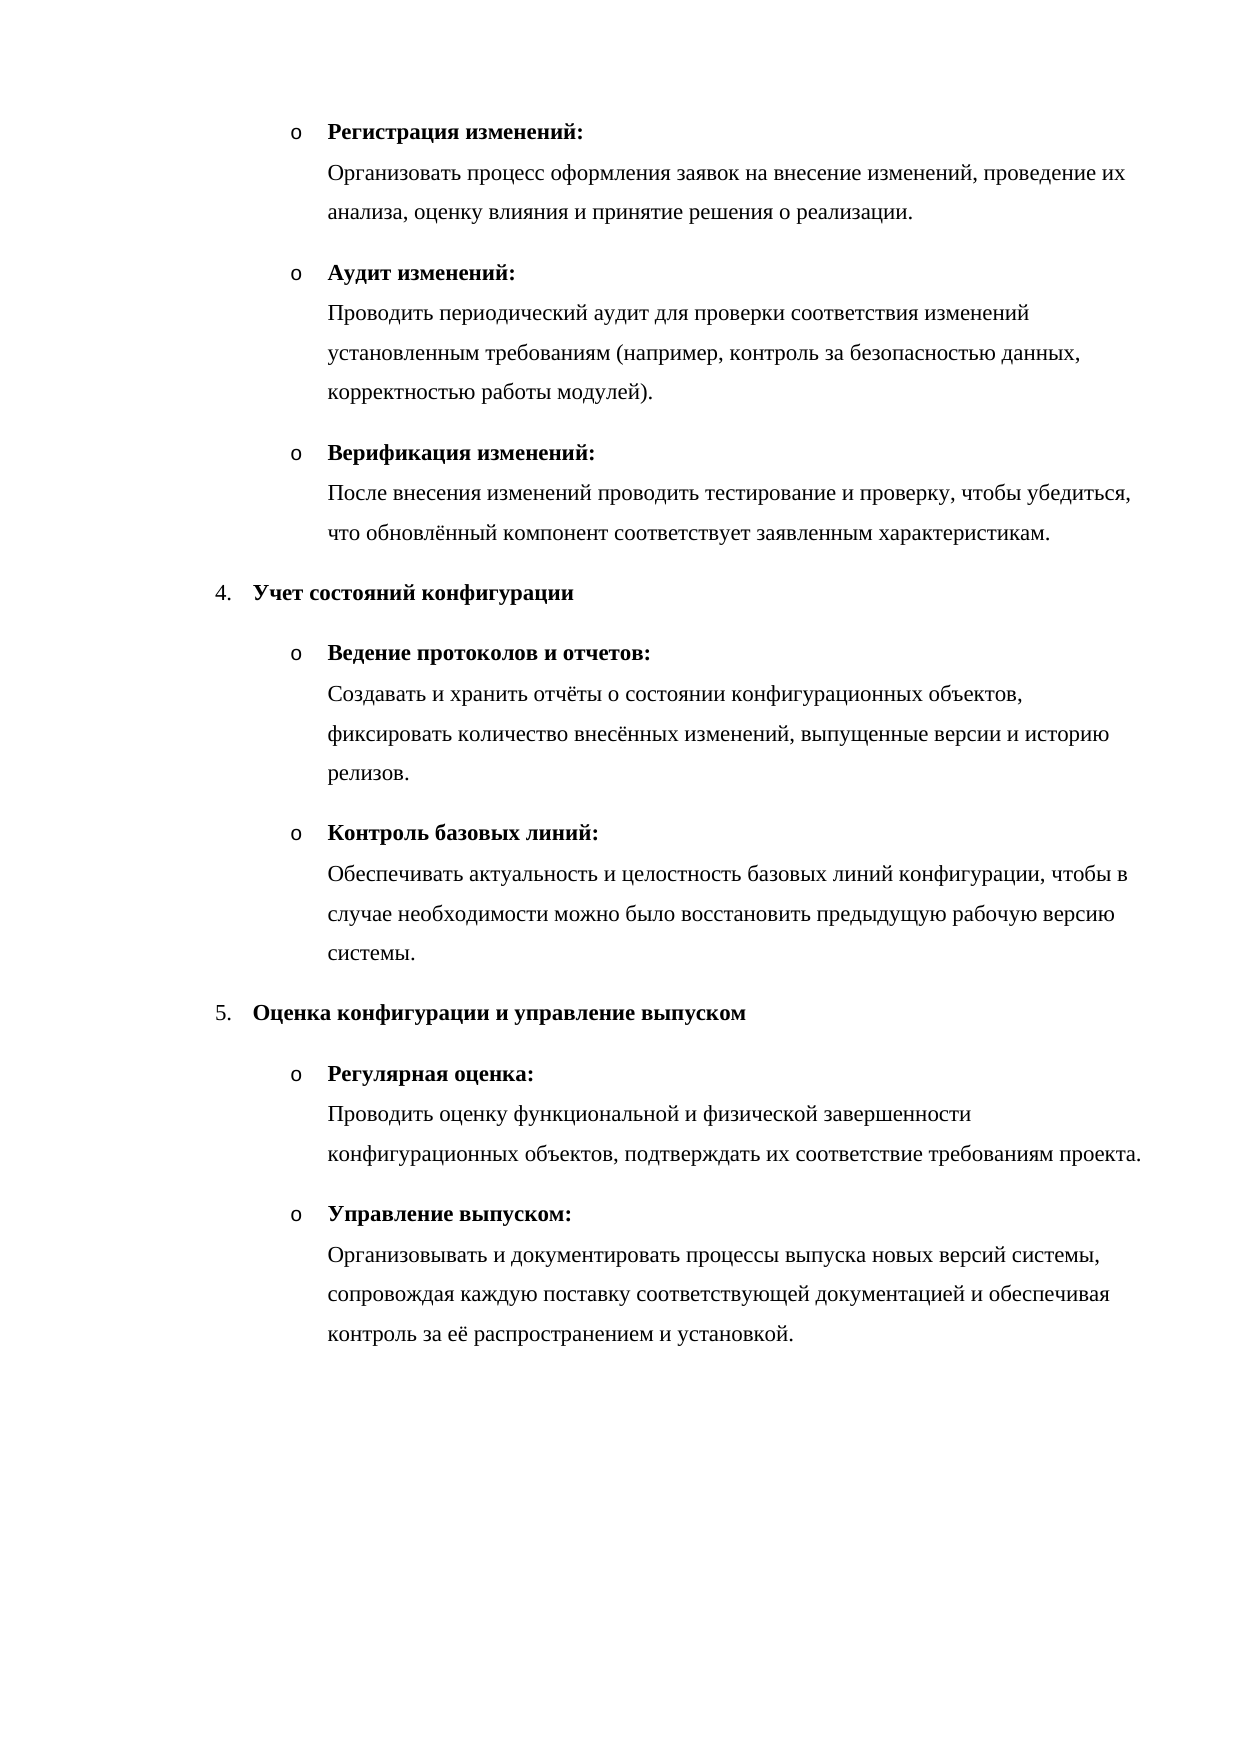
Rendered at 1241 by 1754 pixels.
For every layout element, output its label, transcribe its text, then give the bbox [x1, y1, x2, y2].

list Ведение протоколов и отчетов: Создавать и хранить отчёты о состоянии конфигурационных объектов, фиксировать количество внесённых изменений, выпущенные версии и историю релизов. [290, 639, 1152, 786]
list Контроль базовых линий: Обеспечивать актуальность и целостность базовых линий конфигурации, чтобы в случае необходимости можно было восстановить предыдущую рабочую версию системы. [290, 819, 1152, 966]
list Регистрация изменений: Организовать процесс оформления заявок на внесение изменений, проведение их анализа, оценку влияния и принятие решения о реализации. [290, 118, 1152, 225]
list Учет состояний конфигурации [215, 579, 1152, 606]
list Аудит изменений: Проводить периодический аудит для проверки соответствия изменений установленным требованиям (например, контроль за безопасностью данных, корректностью работы модулей). [290, 259, 1152, 405]
list Регулярная оценка: Проводить оценку функциональной и физической завершенности конфигурационных объектов, подтверждать их соответствие требованиям проекта. [290, 1060, 1152, 1166]
list Управление выпуском: Организовывать и документировать процессы выпуска новых версий системы, сопровождая каждую поставку соответствующей документацией и обеспечивая контроль за её распространением и установкой. [290, 1200, 1152, 1346]
list Оценка конфигурации и управление выпуском [215, 999, 1152, 1026]
list Верификация изменений: После внесения изменений проводить тестирование и проверку, чтобы убедиться, что обновлённый компонент соответствует заявленным характеристикам. [290, 439, 1152, 545]
